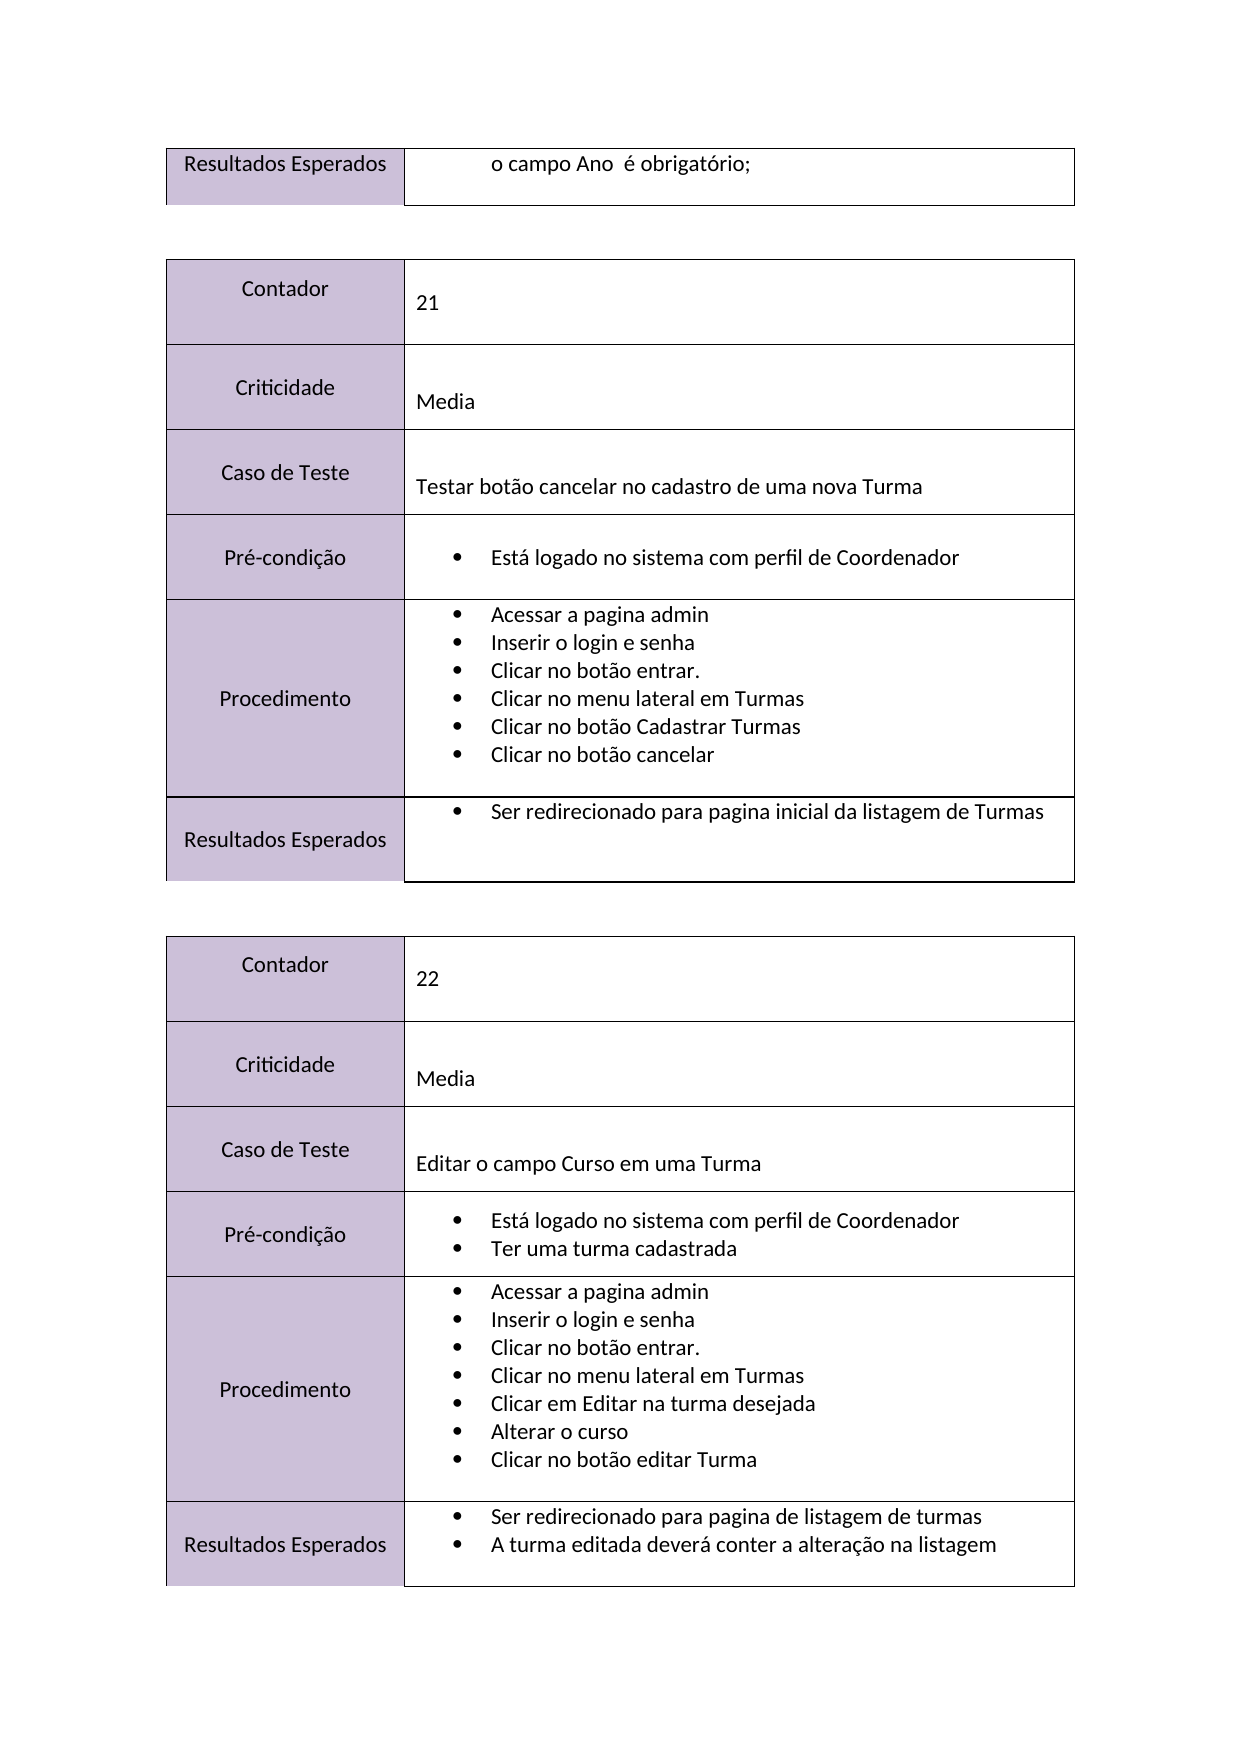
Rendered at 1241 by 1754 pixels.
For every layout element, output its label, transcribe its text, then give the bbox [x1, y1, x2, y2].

table_cell Ser redirecionado para pagina inicial da listagem de Turmas [405, 798, 1074, 881]
table_cell Resultados Esperados [167, 798, 404, 881]
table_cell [167, 149, 404, 205]
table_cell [405, 149, 1074, 205]
table_cell Media [405, 345, 1074, 429]
table_cell Caso de Teste [167, 430, 404, 514]
table_cell Pré-condição [167, 515, 404, 599]
table_cell Criticidade [167, 1022, 404, 1106]
table_cell Media [405, 1022, 1074, 1106]
table_cell Editar o campo Curso em uma Turma [405, 1107, 1074, 1191]
table_cell Caso de Teste [167, 1107, 404, 1191]
table_cell Criticidade [167, 345, 404, 429]
table_cell Acessar a pagina admin Inserir o login e senha Clicar no botão entrar. Clicar no menu lateral em Turmas Clicar em Editar na turma desejada Alterar o curso Clicar no botão editar Turma [405, 1277, 1074, 1501]
table_cell Procedimento [167, 600, 404, 796]
table_header 21 [405, 260, 1074, 344]
table_cell Resultados Esperados [167, 1502, 404, 1586]
table_header Contador [167, 260, 404, 344]
table_header 22 [405, 937, 1074, 1021]
table_cell Está logado no sistema com perfil de Coordenador [405, 515, 1074, 599]
table_cell Testar botão cancelar no cadastro de uma nova Turma [405, 430, 1074, 514]
table_cell Está logado no sistema com perfil de Coordenador Ter uma turma cadastrada [405, 1192, 1074, 1276]
table_cell Ser redirecionado para pagina de listagem de turmas A turma editada deverá conter a alteração na listagem [405, 1502, 1074, 1586]
table_header Contador [167, 937, 404, 1021]
table_cell Acessar a pagina admin Inserir o login e senha Clicar no botão entrar. Clicar no menu lateral em Turmas Clicar no botão Cadastrar Turmas Clicar no botão cancelar [405, 600, 1074, 796]
table_cell Pré-condição [167, 1192, 404, 1276]
table_cell Procedimento [167, 1277, 404, 1501]
